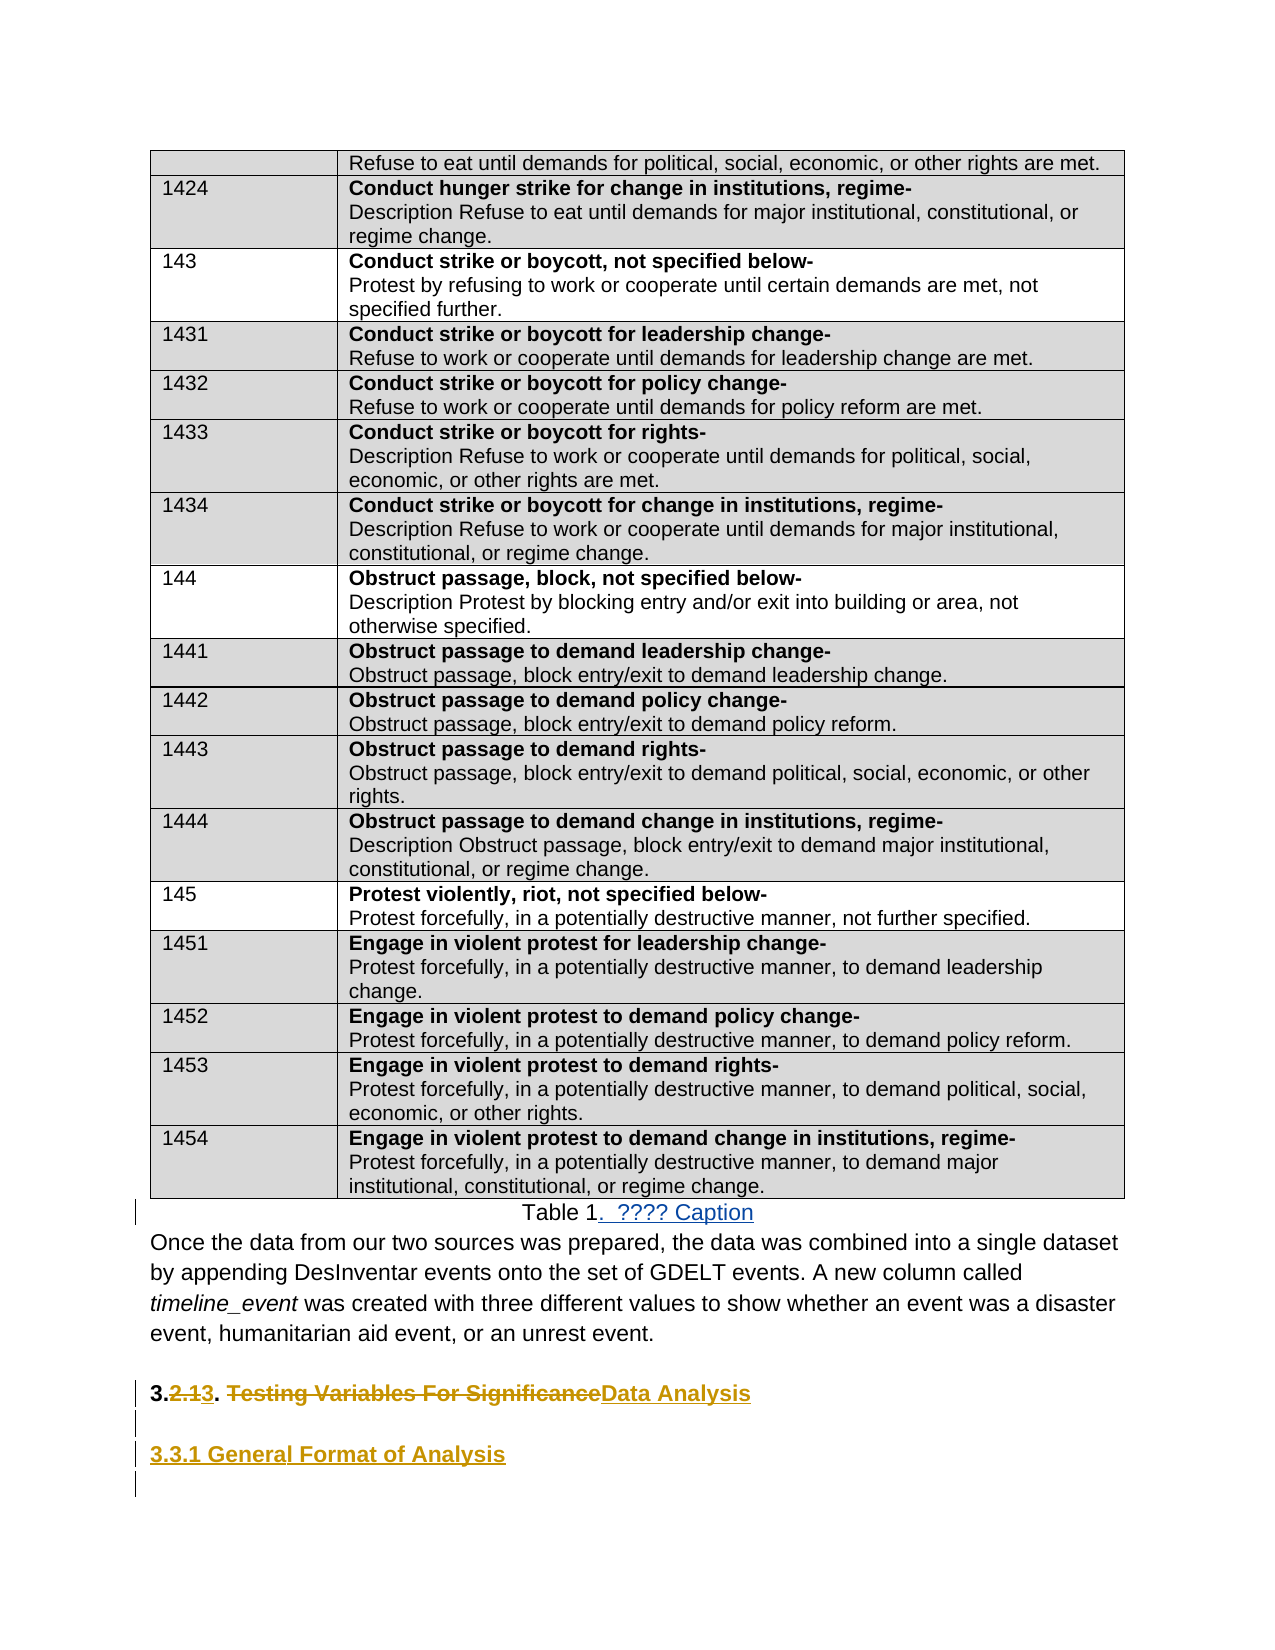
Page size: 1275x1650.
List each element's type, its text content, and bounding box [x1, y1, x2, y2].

table_cell Protest violently, riot, not specified below- Protest forcefully, in a potentially destructive manner, not further specified. [338, 882, 1124, 930]
table_cell Conduct hunger strike for change in institutions, regime- Description Refuse to eat until demands for major institutional, constitutional, or regime change. [338, 176, 1124, 248]
table_cell Obstruct passage to demand change in institutions, regime- Description Obstruct passage, block entry/exit to demand major institutional, constitutional, or regime change. [338, 809, 1124, 881]
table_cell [338, 151, 1124, 175]
table_cell 1444 [151, 809, 337, 881]
table_cell 1424 [151, 176, 337, 248]
table_cell Conduct strike or boycott for policy change- Refuse to work or cooperate until demands for policy reform are met. [338, 371, 1124, 419]
text 3.. [150, 1380, 1125, 1407]
table_cell Conduct strike or boycott for change in institutions, regime- Description Refuse to work or cooperate until demands for major institutional, constitutional, or regime change. [338, 493, 1124, 564]
table_cell Conduct strike or boycott for leadership change- Refuse to work or cooperate until demands for leadership change are met. [338, 322, 1124, 370]
table_cell 143 [151, 249, 337, 321]
table_cell Engage in violent protest for leadership change- Protest forcefully, in a potentially destructive manner, to demand leadership change. [338, 931, 1124, 1003]
table_cell Conduct strike or boycott for rights- Description Refuse to work or cooperate until demands for political, social, economic, or other rights are met. [338, 420, 1124, 492]
table_cell Obstruct passage to demand rights- Obstruct passage, block entry/exit to demand political, social, economic, or other rights. [338, 736, 1124, 808]
table_cell 1434 [151, 493, 337, 564]
table_cell 145 [151, 882, 337, 930]
table_cell Engage in violent protest to demand policy change- Protest forcefully, in a potentially destructive manner, to demand policy reform. [338, 1004, 1124, 1052]
table_cell 1432 [151, 371, 337, 419]
table_cell 1452 [151, 1004, 337, 1052]
table_cell Engage in violent protest to demand rights- Protest forcefully, in a potentially destructive manner, to demand political, social, economic, or other rights. [338, 1053, 1124, 1125]
table_cell 1443 [151, 736, 337, 808]
table_cell Obstruct passage to demand policy change- Obstruct passage, block entry/exit to demand policy reform. [338, 688, 1124, 735]
table_cell Conduct strike or boycott, not specified below- Protest by refusing to work or cooperate until certain demands are met, not specified further. [338, 249, 1124, 321]
table_cell Obstruct passage, block, not specified below- Description Protest by blocking entry and/or exit into building or area, not otherwise specified. [338, 566, 1124, 637]
table_cell 144 [151, 566, 337, 637]
table_cell 1431 [151, 322, 337, 370]
table_cell Obstruct passage to demand leadership change- Obstruct passage, block entry/exit to demand leadership change. [338, 639, 1124, 686]
table_cell 1454 [151, 1126, 337, 1198]
table_cell 1433 [151, 420, 337, 492]
table_cell 1451 [151, 931, 337, 1003]
text Table 1 [150, 1199, 1125, 1225]
table_cell Engage in violent protest to demand change in institutions, regime- Protest forcefully, in a potentially destructive manner, to demand major institutional, constitutional, or regime change. [338, 1126, 1124, 1198]
table_cell 1442 [151, 688, 337, 735]
table_cell 1441 [151, 639, 337, 686]
table_cell 1453 [151, 1053, 337, 1125]
table_cell 1423 [151, 151, 337, 175]
text Once the data from our two sources was prepared, the data was combined into a single dataset by appending DesInventar events onto the set of GDELT events. A new column called timeline_event was created with three different values to show whether an event was a disaster event, humanitarian aid event, or an unrest event. [150, 1229, 1125, 1346]
